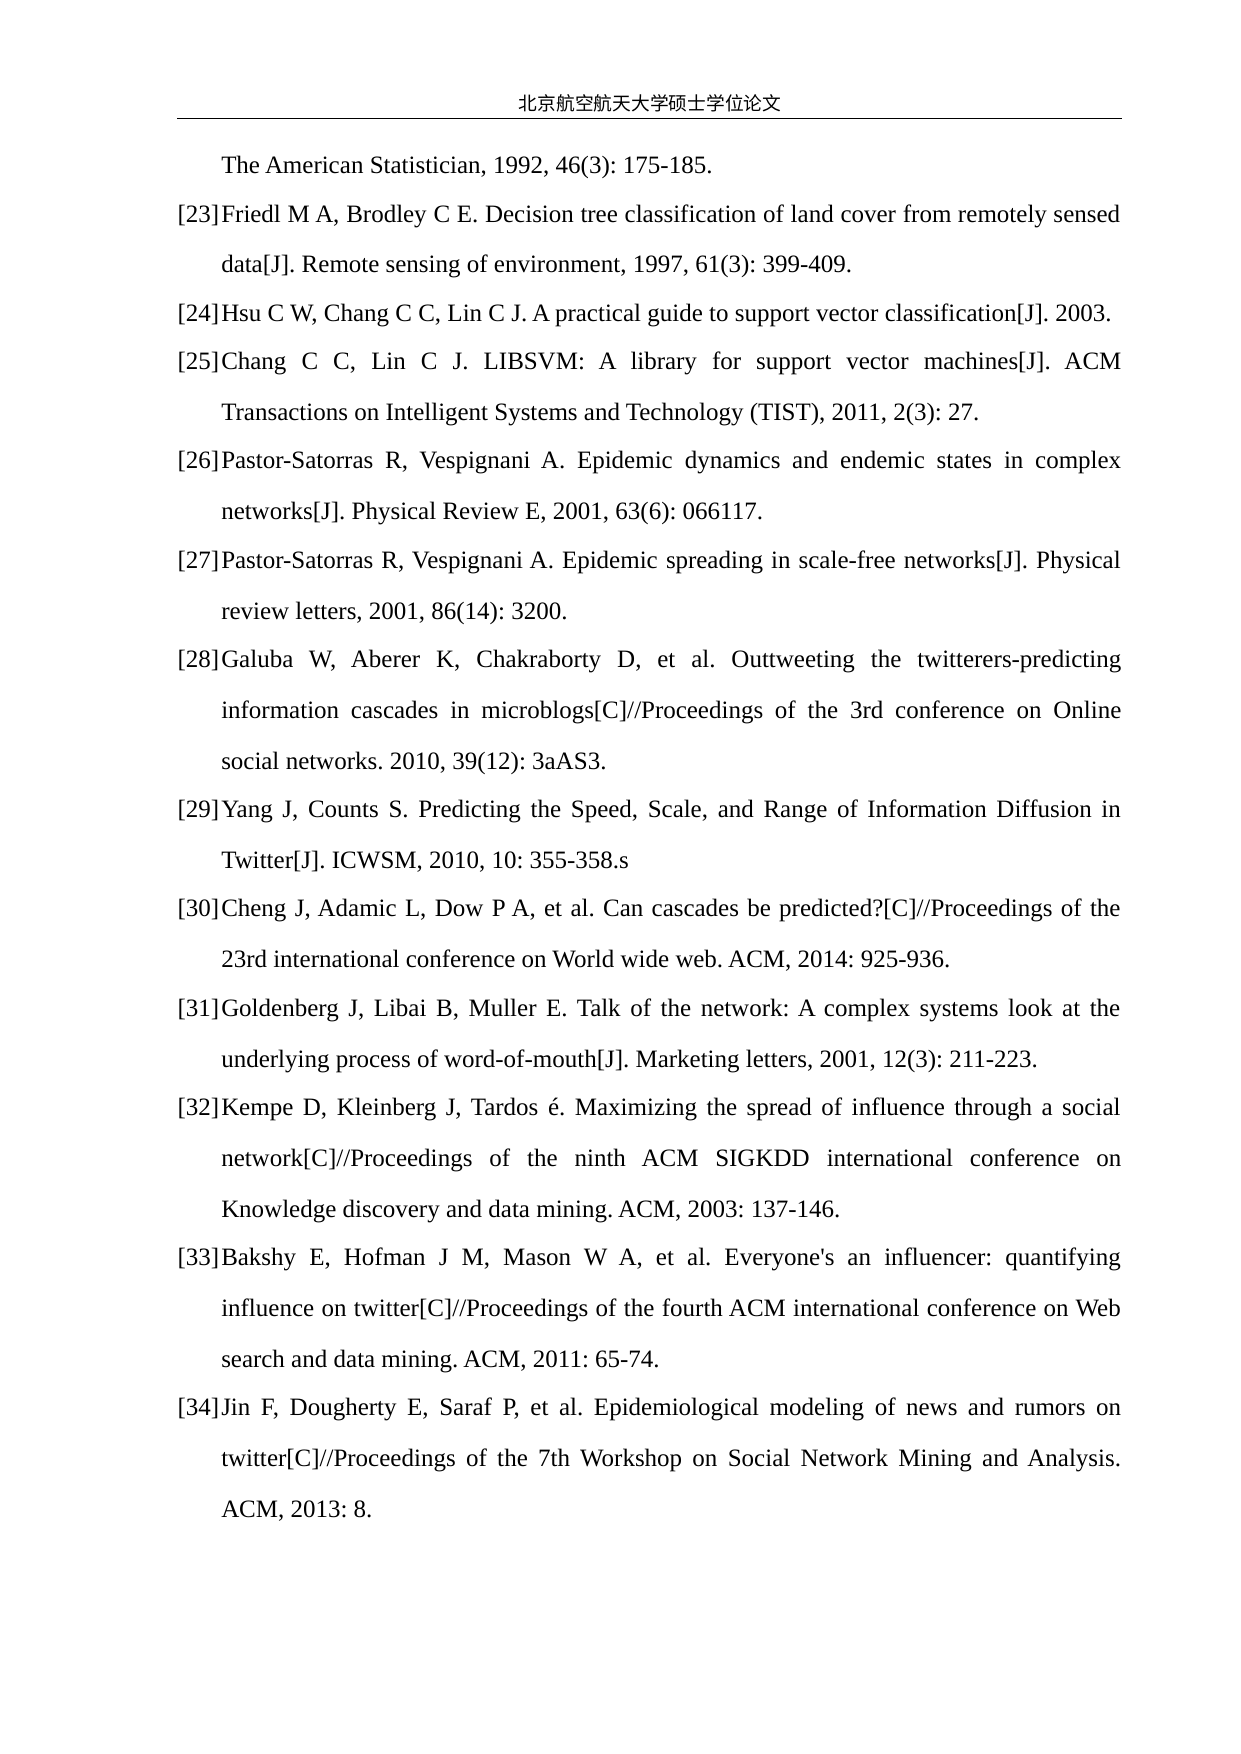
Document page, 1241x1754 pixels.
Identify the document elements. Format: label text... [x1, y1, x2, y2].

list Bakshy E, Hofman J M, Mason W A, et al. Everyone's an influencer: quantifying influence on twitter[C]//Proceedings of the fourth ACM international conference on Web search and data mining. ACM, 2011: 65-74. [177, 1240, 1122, 1376]
list Kempe D, Kleinberg J, Tardos é. Maximizing the spread of influence through a social network[C]//Proceedings of the ninth ACM SIGKDD international conference on Knowledge discovery and data mining. ACM, 2003: 137-146. [177, 1089, 1122, 1225]
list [177, 148, 1122, 182]
list Jin F, Dougherty E, Saraf P, et al. Epidemiological modeling of news and rumors on twitter[C]//Proceedings of the 7th Workshop on Social Network Mining and Analysis. ACM, 2013: 8. [177, 1390, 1122, 1526]
list Galuba W, Aberer K, Chakraborty D, et al. Outtweeting the twitterers-predicting information cascades in microblogs[C]//Proceedings of the 3rd conference on Online social networks. 2010, 39(12): 3aAS3. [177, 641, 1122, 777]
list Pastor-Satorras R, Vespignani A. Epidemic dynamics and endemic states in complex networks[J]. Physical Review E, 2001, 63(6): 066117. [177, 443, 1122, 528]
list Yang J, Counts S. Predicting the Speed, Scale, and Range of Information Diffusion in Twitter[J]. ICWSM, 2010, 10: 355-358.s [177, 792, 1122, 877]
list Cheng J, Adamic L, Dow P A, et al. Can cascades be predicted?[C]//Proceedings of the 23rd international conference on World wide web. ACM, 2014: 925-936. [177, 891, 1122, 976]
list Chang C C, Lin C J. LIBSVM: A library for support vector machines[J]. ACM Transactions on Intelligent Systems and Technology (TIST), 2011, 2(3): 27. [177, 344, 1122, 428]
list Hsu C W, Chang C C, Lin C J. A practical guide to support vector classification[J]. 2003. [177, 295, 1122, 329]
list Friedl M A, Brodley C E. Decision tree classification of land cover from remotely sensed data[J]. Remote sensing of environment, 1997, 61(3): 399-409. [177, 196, 1122, 281]
list Pastor-Satorras R, Vespignani A. Epidemic spreading in scale-free networks[J]. Physical review letters, 2001, 86(14): 3200. [177, 542, 1122, 627]
list Goldenberg J, Libai B, Muller E. Talk of the network: A complex systems look at the underlying process of word-of-mouth[J]. Marketing letters, 2001, 12(3): 211-223. [177, 990, 1122, 1075]
